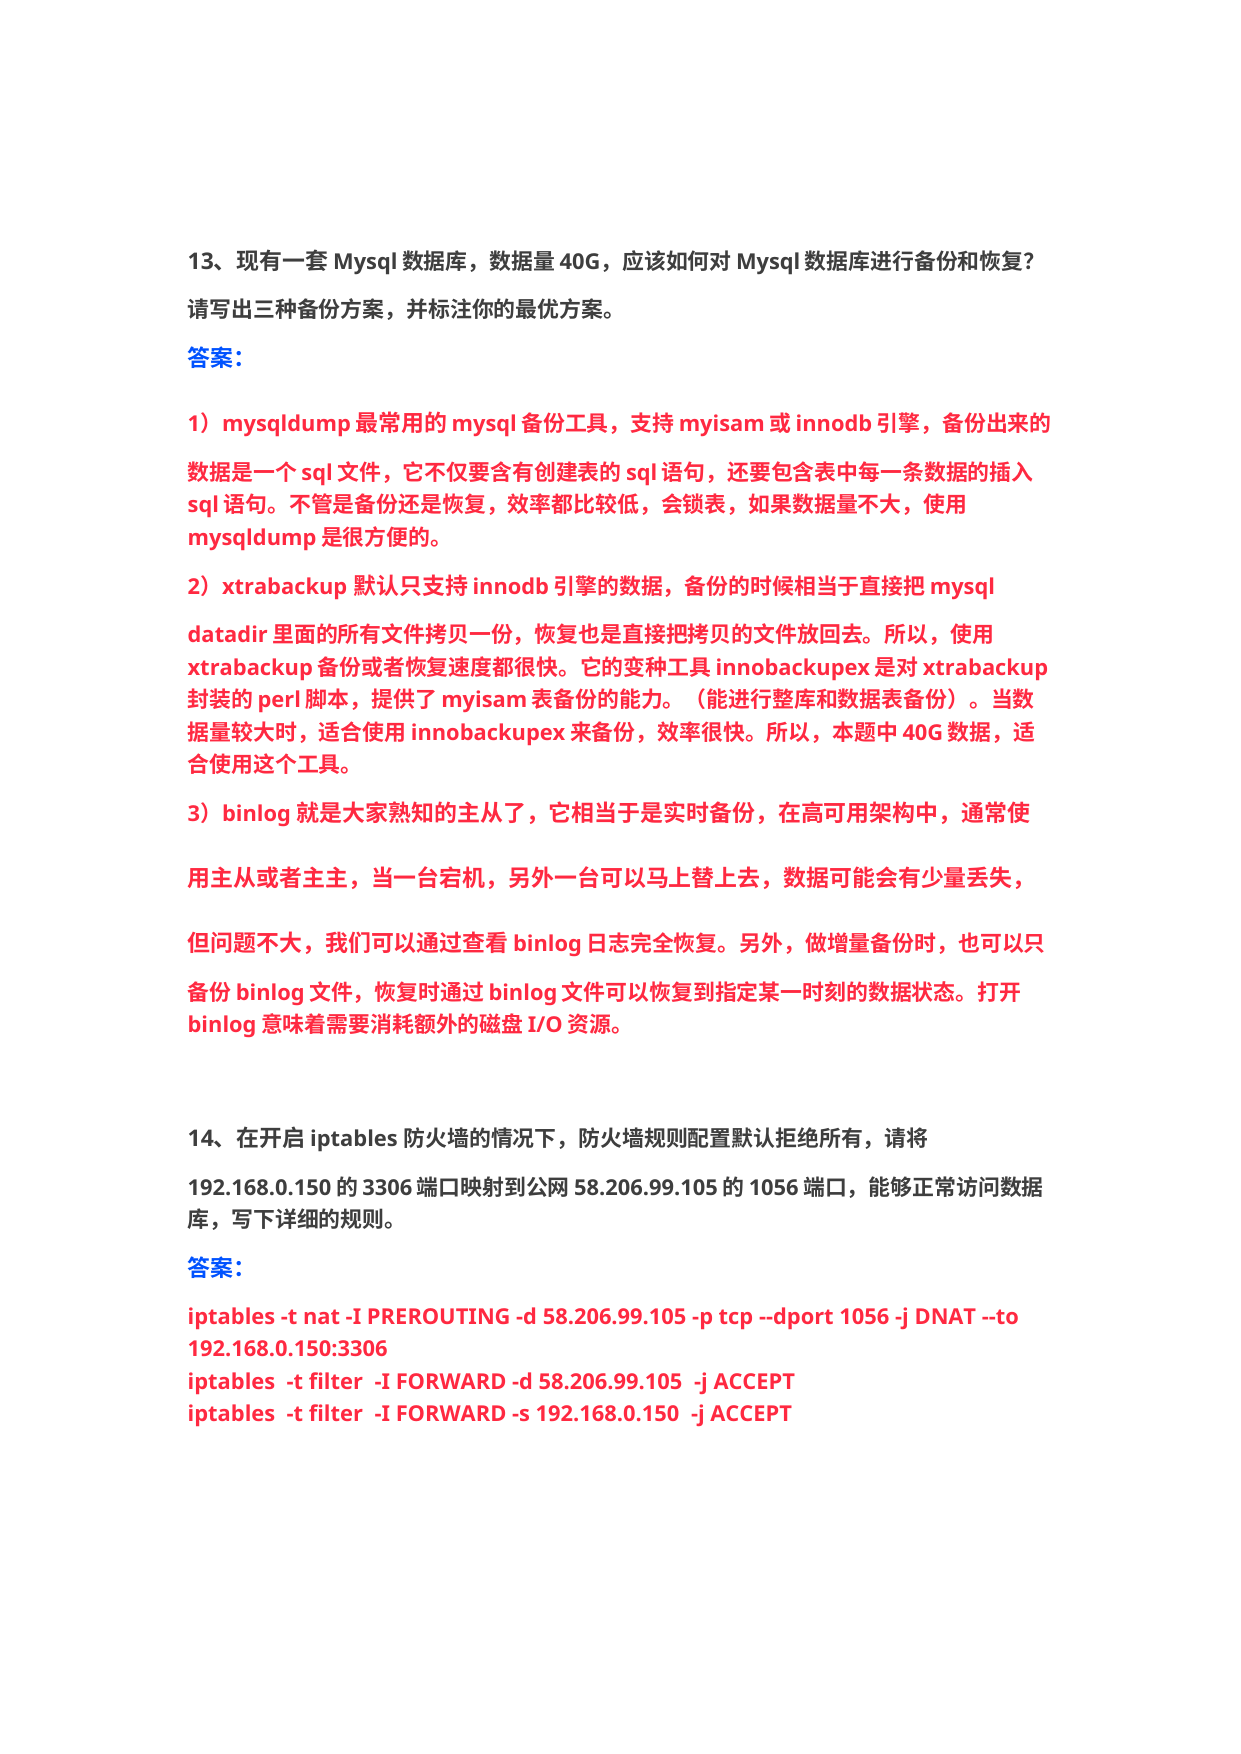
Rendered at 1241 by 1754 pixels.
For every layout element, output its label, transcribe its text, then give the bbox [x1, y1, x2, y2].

text 答案： [187, 1234, 1053, 1299]
text iptables -t nat -I PREROUTING -d 58.206.99.105 -p tcp --dport 1056 -j DNAT --to 192.168.0.150:3306 [187, 1299, 1053, 1364]
text 14、在开启iptables 防火墙的情况下，防火墙规则配置默认拒绝所有，请将192.168.0.150的3306端口映射到公网58.206.99.105的1056端口，能够正常访问数据库，写下详细的规则。 [187, 1104, 1053, 1234]
text 2）xtrabackup 默认只支持innodb引擎的数据，备份的时候相当于直接把mysql datadir里面的所有文件拷贝一份，恢复也是直接把拷贝的文件放回去。所以，使用xtrabackup备份或者恢复速度都很快。它的变种工具innobackupex是对xtrabackup封装的perl脚本，提供了myisam表备份的能力。（能进行整库和数据表备份）。当数据量较大时，适合使用innobackupex来备份，效率很快。所以，本题中40G数据，适合使用这个工具。 [187, 552, 1053, 779]
text 13、现有一套Mysql数据库，数据量40G，应该如何对Mysql数据库进行备份和恢复？请写出三种备份方案，并标注你的最优方案。 [187, 227, 1053, 324]
text 答案： [187, 324, 1053, 389]
text 1）mysqldump最常用的mysql备份工具，支持myisam或innodb引擎，备份出来的数据是一个sql文件，它不仅要含有创建表的sql语句，还要包含表中每一条数据的插入sql语句。不管是备份还是恢复，效率都比较低，会锁表，如果数据量不大，使用mysqldump是很方便的。 [187, 389, 1053, 552]
text iptables -t filter -I FORWARD -d 58.206.99.105 -j ACCEPT [187, 1364, 1053, 1397]
text 3）binlog 就是大家熟知的主从了，它相当于是实时备份，在高可用架构中，通常使用主从或者主主，当一台宕机，另外一台可以马上替上去，数据可能会有少量丢失，但问题不大，我们可以通过查看binlog日志完全恢复。另外，做增量备份时，也可以只备份binlog文件，恢复时通过binlog文件可以恢复到指定某一时刻的数据状态。打开binlog意味着需要消耗额外的磁盘I/O资源。 [187, 779, 1053, 1039]
text iptables -t filter -I FORWARD -s 192.168.0.150 -j ACCEPT [187, 1397, 1053, 1429]
